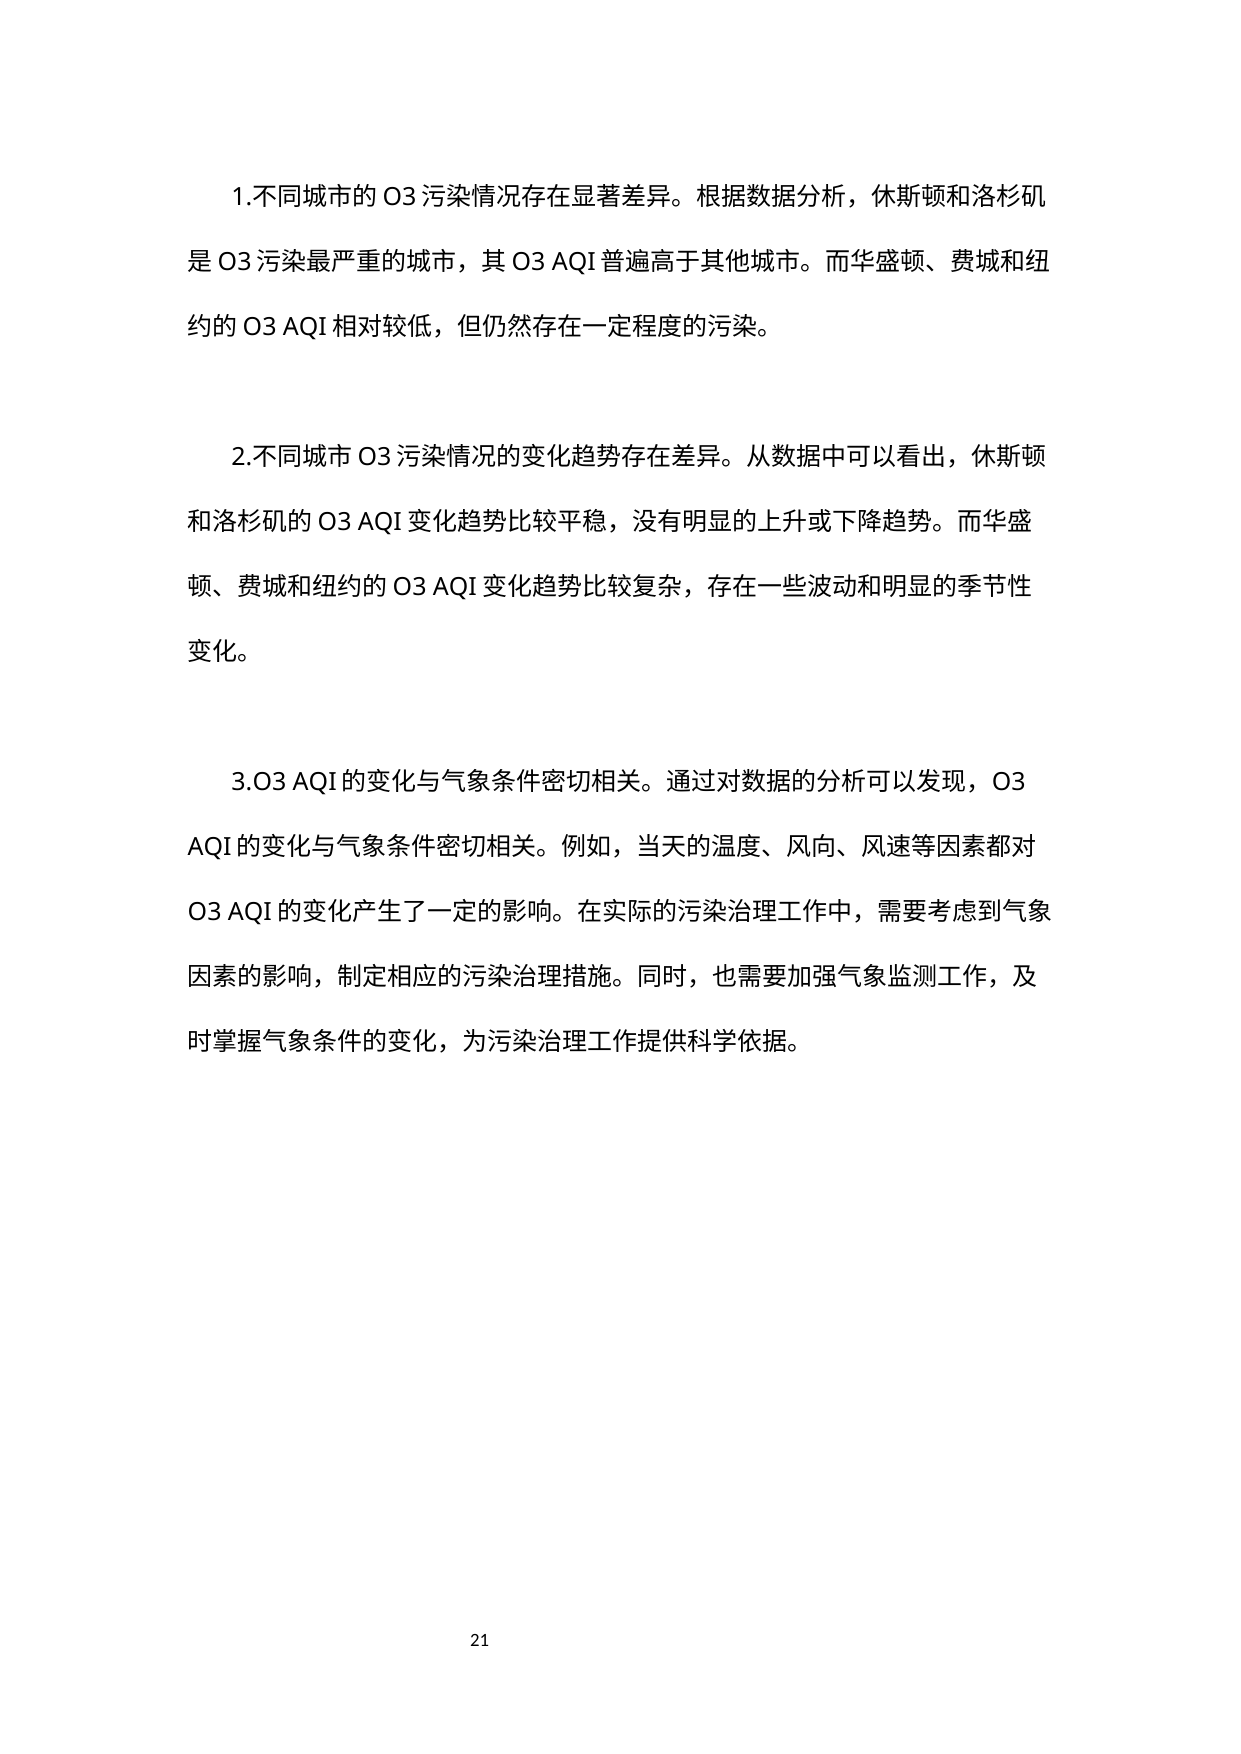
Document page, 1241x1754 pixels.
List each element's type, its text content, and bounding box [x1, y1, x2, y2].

list 1.不同城市的O3污染情况存在显著差异。根据数据分析，休斯顿和洛杉矶是O3污染最严重的城市，其O3 AQI普遍高于其他城市。而华盛顿、费城和纽约的O3 AQI相对较低，但仍然存在一定程度的污染。 [187, 162, 1053, 357]
list 3.O3 AQI的变化与气象条件密切相关。通过对数据的分析可以发现，O3 AQI的变化与气象条件密切相关。例如，当天的温度、风向、风速等因素都对O3 AQI的变化产生了一定的影响。在实际的污染治理工作中，需要考虑到气象因素的影响，制定相应的污染治理措施。同时，也需要加强气象监测工作，及时掌握气象条件的变化，为污染治理工作提供科学依据。 [187, 747, 1053, 1072]
list 2.不同城市O3污染情况的变化趋势存在差异。从数据中可以看出，休斯顿和洛杉矶的O3 AQI变化趋势比较平稳，没有明显的上升或下降趋势。而华盛顿、费城和纽约的O3 AQI变化趋势比较复杂，存在一些波动和明显的季节性变化。 [187, 422, 1053, 682]
